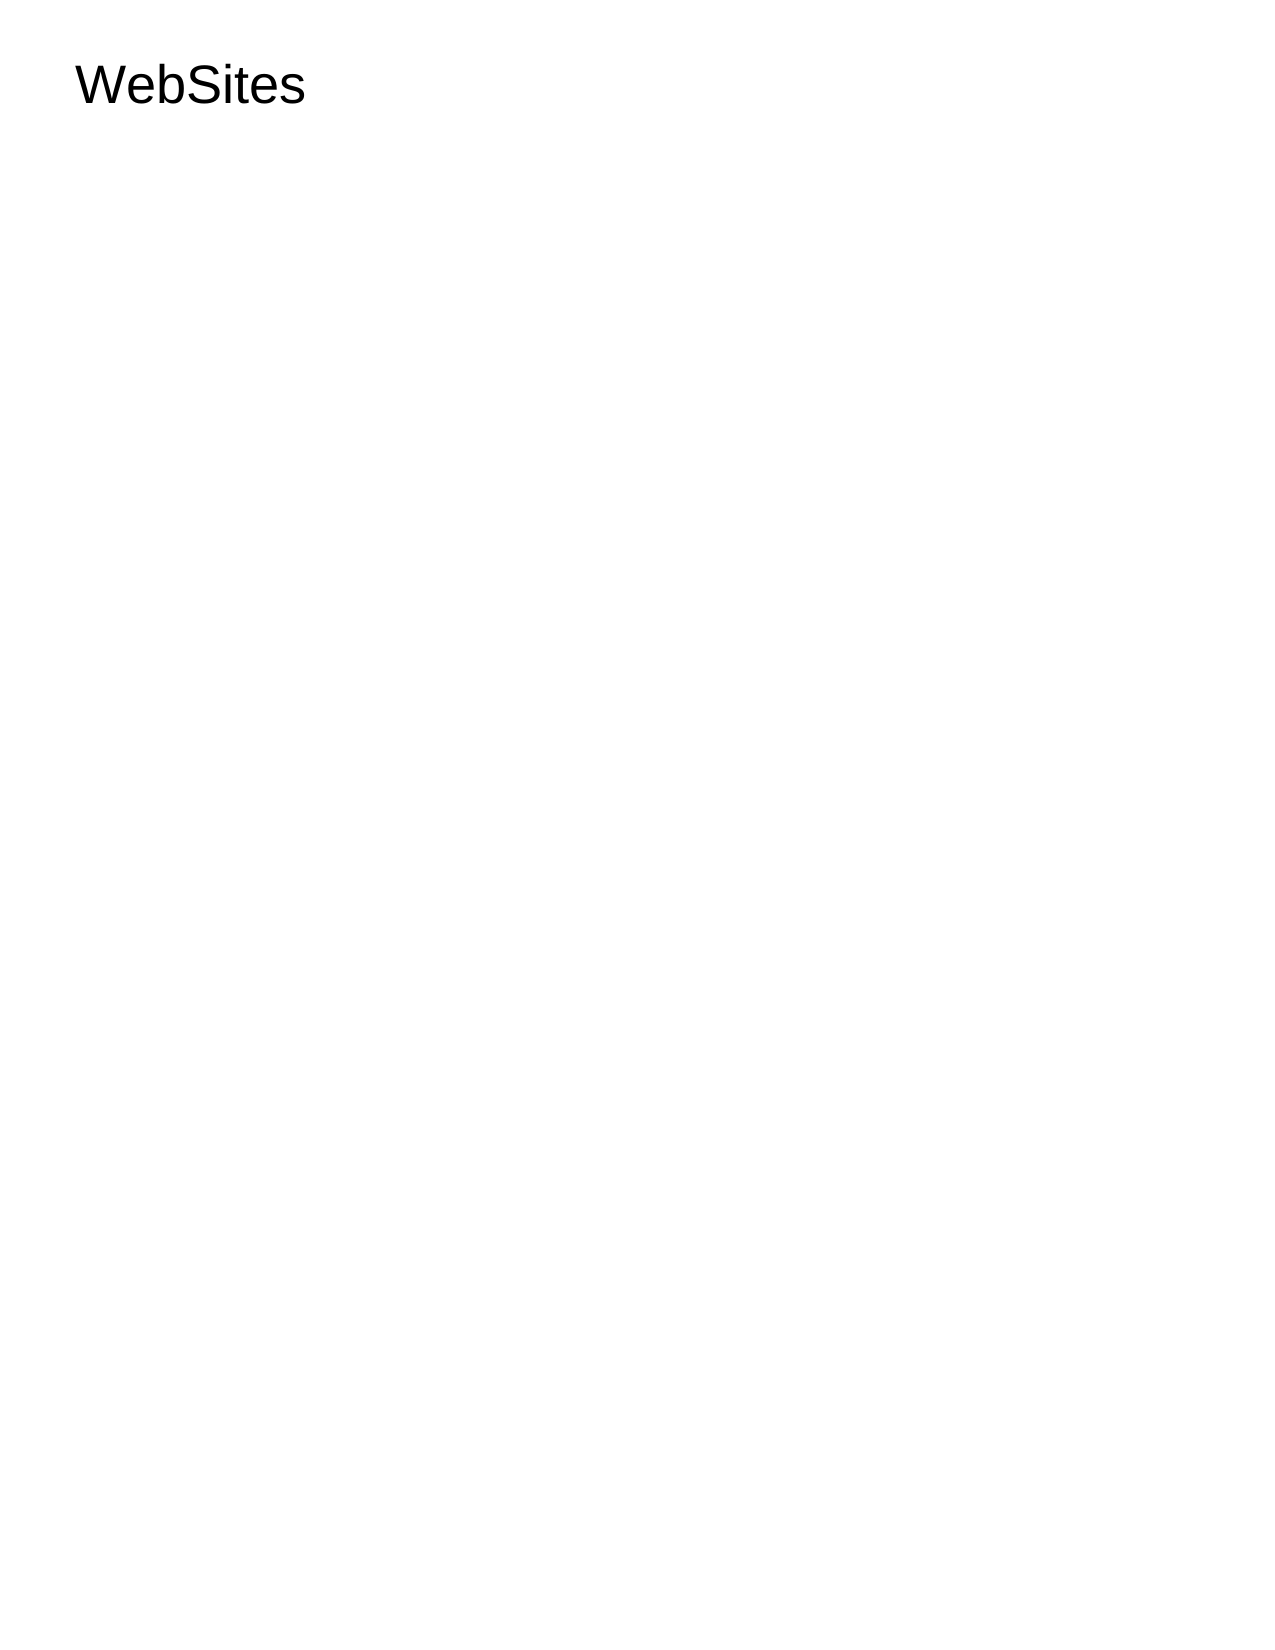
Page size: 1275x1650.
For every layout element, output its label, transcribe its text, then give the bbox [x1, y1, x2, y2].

title WebSites [75, 52, 1200, 115]
